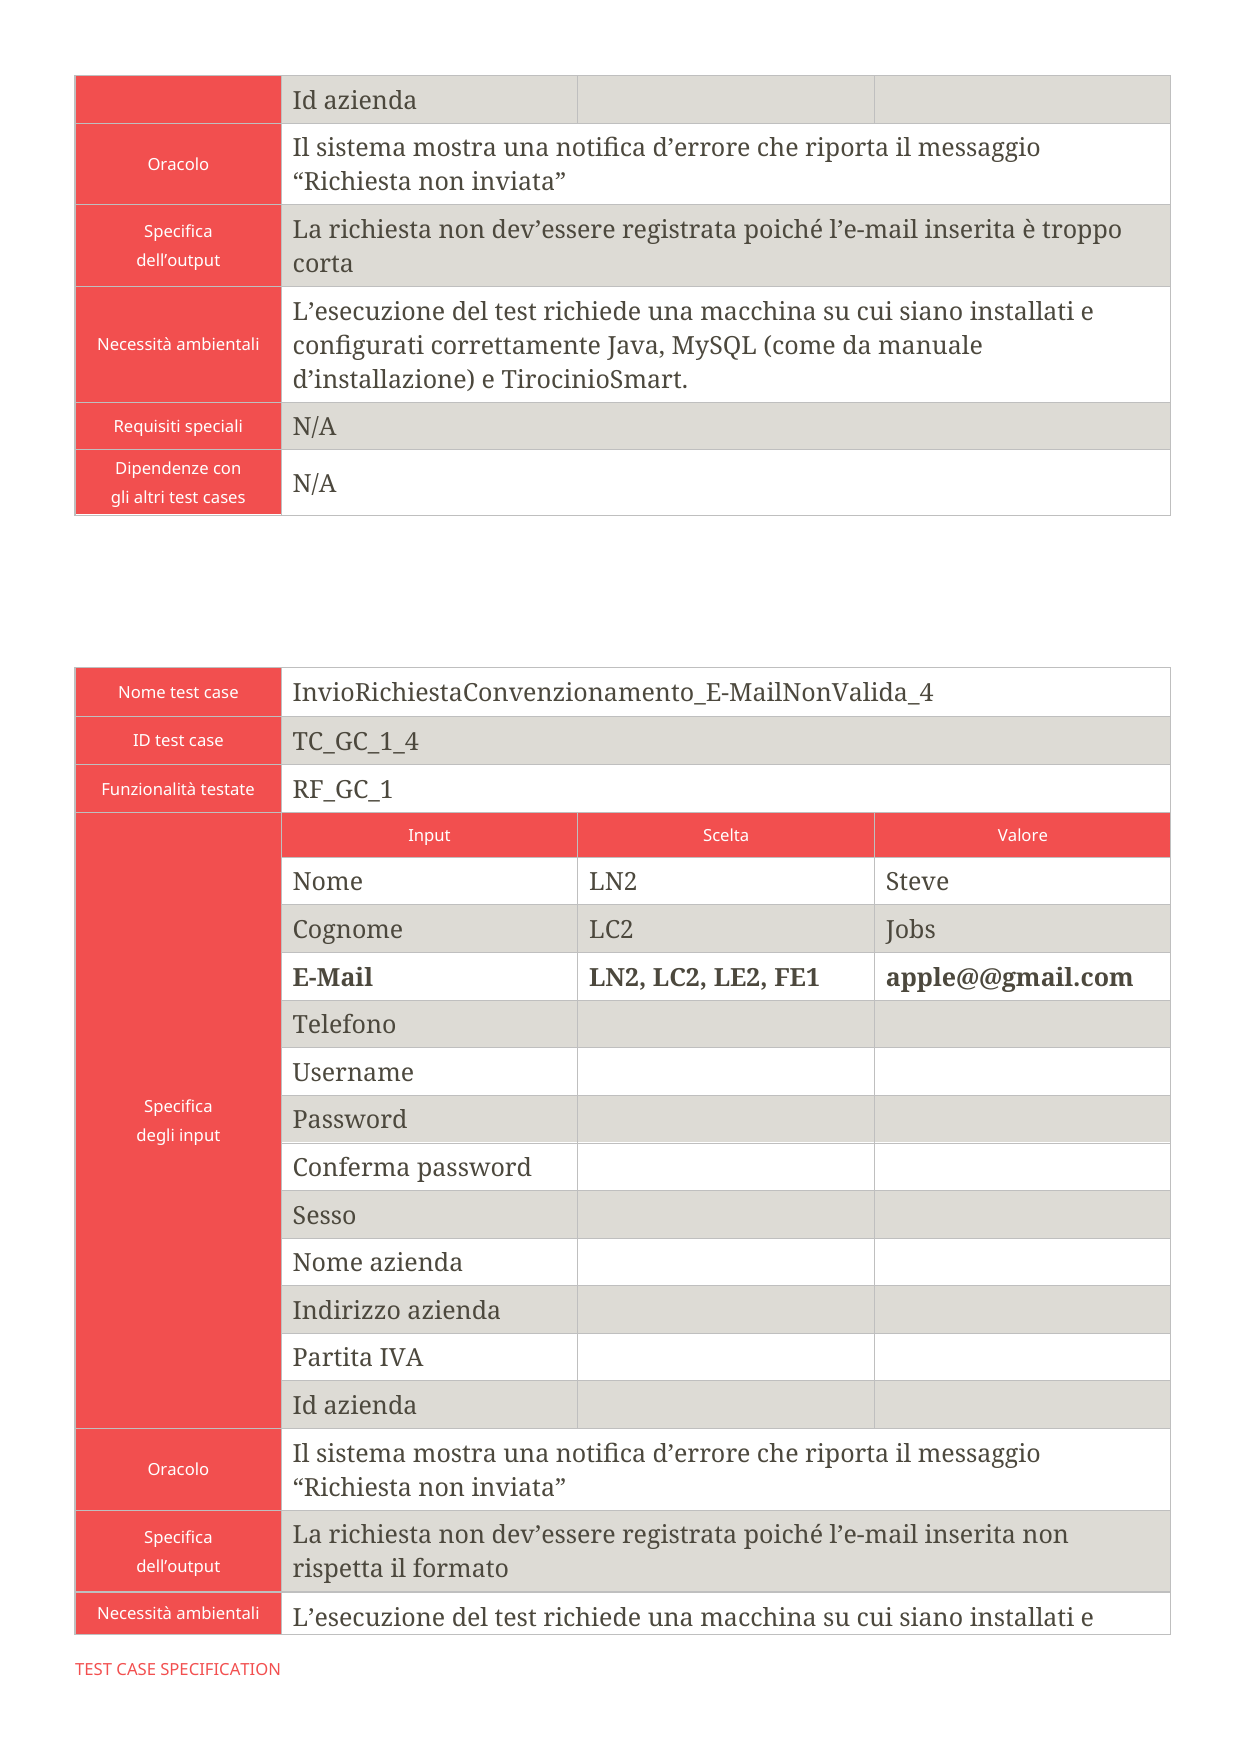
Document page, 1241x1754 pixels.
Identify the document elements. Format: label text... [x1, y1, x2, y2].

table_cell Steve [875, 858, 1170, 904]
table_cell [578, 1001, 874, 1047]
table_cell Telefono [282, 1001, 577, 1047]
table_cell [578, 76, 874, 123]
table_cell [875, 1144, 1170, 1190]
table_cell [578, 1381, 874, 1428]
table_cell TC_GC_1_4 [282, 717, 1170, 764]
table_cell Oracolo [76, 1429, 281, 1510]
table_cell [578, 1096, 874, 1142]
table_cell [76, 1593, 281, 1634]
table_header Nome test case [76, 668, 281, 716]
table_cell RF_GC_1 [282, 765, 1170, 812]
table_cell [875, 1381, 1170, 1428]
table_cell Specifica degli input [76, 813, 281, 1428]
table_cell [875, 1239, 1170, 1285]
table_cell Valore [875, 813, 1170, 857]
table_cell [875, 76, 1170, 123]
table_cell Dipendenze con gli altri test cases [76, 450, 281, 514]
table_cell N/A [282, 450, 1170, 514]
table_cell Oracolo [76, 124, 281, 204]
table_cell LN2 [578, 858, 874, 904]
table_header InvioRichiestaConvenzionamento_E-MailNonValida_4 [282, 668, 1170, 716]
table_cell Il sistema mostra una notifica d’errore che riporta il messaggio “Richiesta non inviata” [282, 1429, 1170, 1510]
table_cell Funzionalità testate [76, 765, 281, 812]
table_cell Partita IVA [282, 1334, 577, 1380]
table_cell Indirizzo azienda [282, 1286, 577, 1333]
table_cell Scelta [578, 813, 874, 857]
table_cell Username [282, 1048, 577, 1095]
table_cell [875, 1334, 1170, 1380]
table_cell [578, 1286, 874, 1333]
table_cell [875, 1048, 1170, 1095]
table_cell Jobs [875, 905, 1170, 952]
table_cell [875, 1096, 1170, 1142]
table_cell apple@@gmail.com [875, 953, 1170, 999]
table_cell Requisiti speciali [76, 403, 281, 449]
table_cell Specifica dell’output [76, 205, 281, 286]
table_cell LN2, LC2, LE2, FE1 [578, 953, 874, 999]
table_cell Il sistema mostra una notifica d’errore che riporta il messaggio “Richiesta non inviata” [282, 124, 1170, 204]
table_cell La richiesta non dev’essere registrata poiché l’e-mail inserita non rispetta il formato [282, 1511, 1170, 1591]
table_cell LC2 [578, 905, 874, 952]
table_cell Nome azienda [282, 1239, 577, 1285]
table_cell [578, 1191, 874, 1238]
table_cell Input [282, 813, 577, 857]
table_cell Password [282, 1096, 577, 1142]
table_cell Specifica dell’output [76, 1511, 281, 1591]
table_cell [875, 1286, 1170, 1333]
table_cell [282, 1593, 1170, 1634]
table_cell ID test case [76, 717, 281, 764]
table_cell [578, 1334, 874, 1380]
table_cell Conferma password [282, 1144, 577, 1190]
table_cell Id azienda [282, 1381, 577, 1428]
table_cell Sesso [282, 1191, 577, 1238]
table_cell E-Mail [282, 953, 577, 999]
table_cell [875, 1191, 1170, 1238]
table_cell [578, 1048, 874, 1095]
table_cell [578, 1239, 874, 1285]
table_cell Necessità ambientali [76, 287, 281, 402]
table_cell N/A [282, 403, 1170, 449]
table_cell [875, 1001, 1170, 1047]
table_cell Cognome [282, 905, 577, 952]
table_cell [578, 1144, 874, 1190]
table_cell Nome [282, 858, 577, 904]
table_cell Id azienda [282, 76, 577, 123]
table_cell La richiesta non dev’essere registrata poiché l’e-mail inserita è troppo corta [282, 205, 1170, 286]
